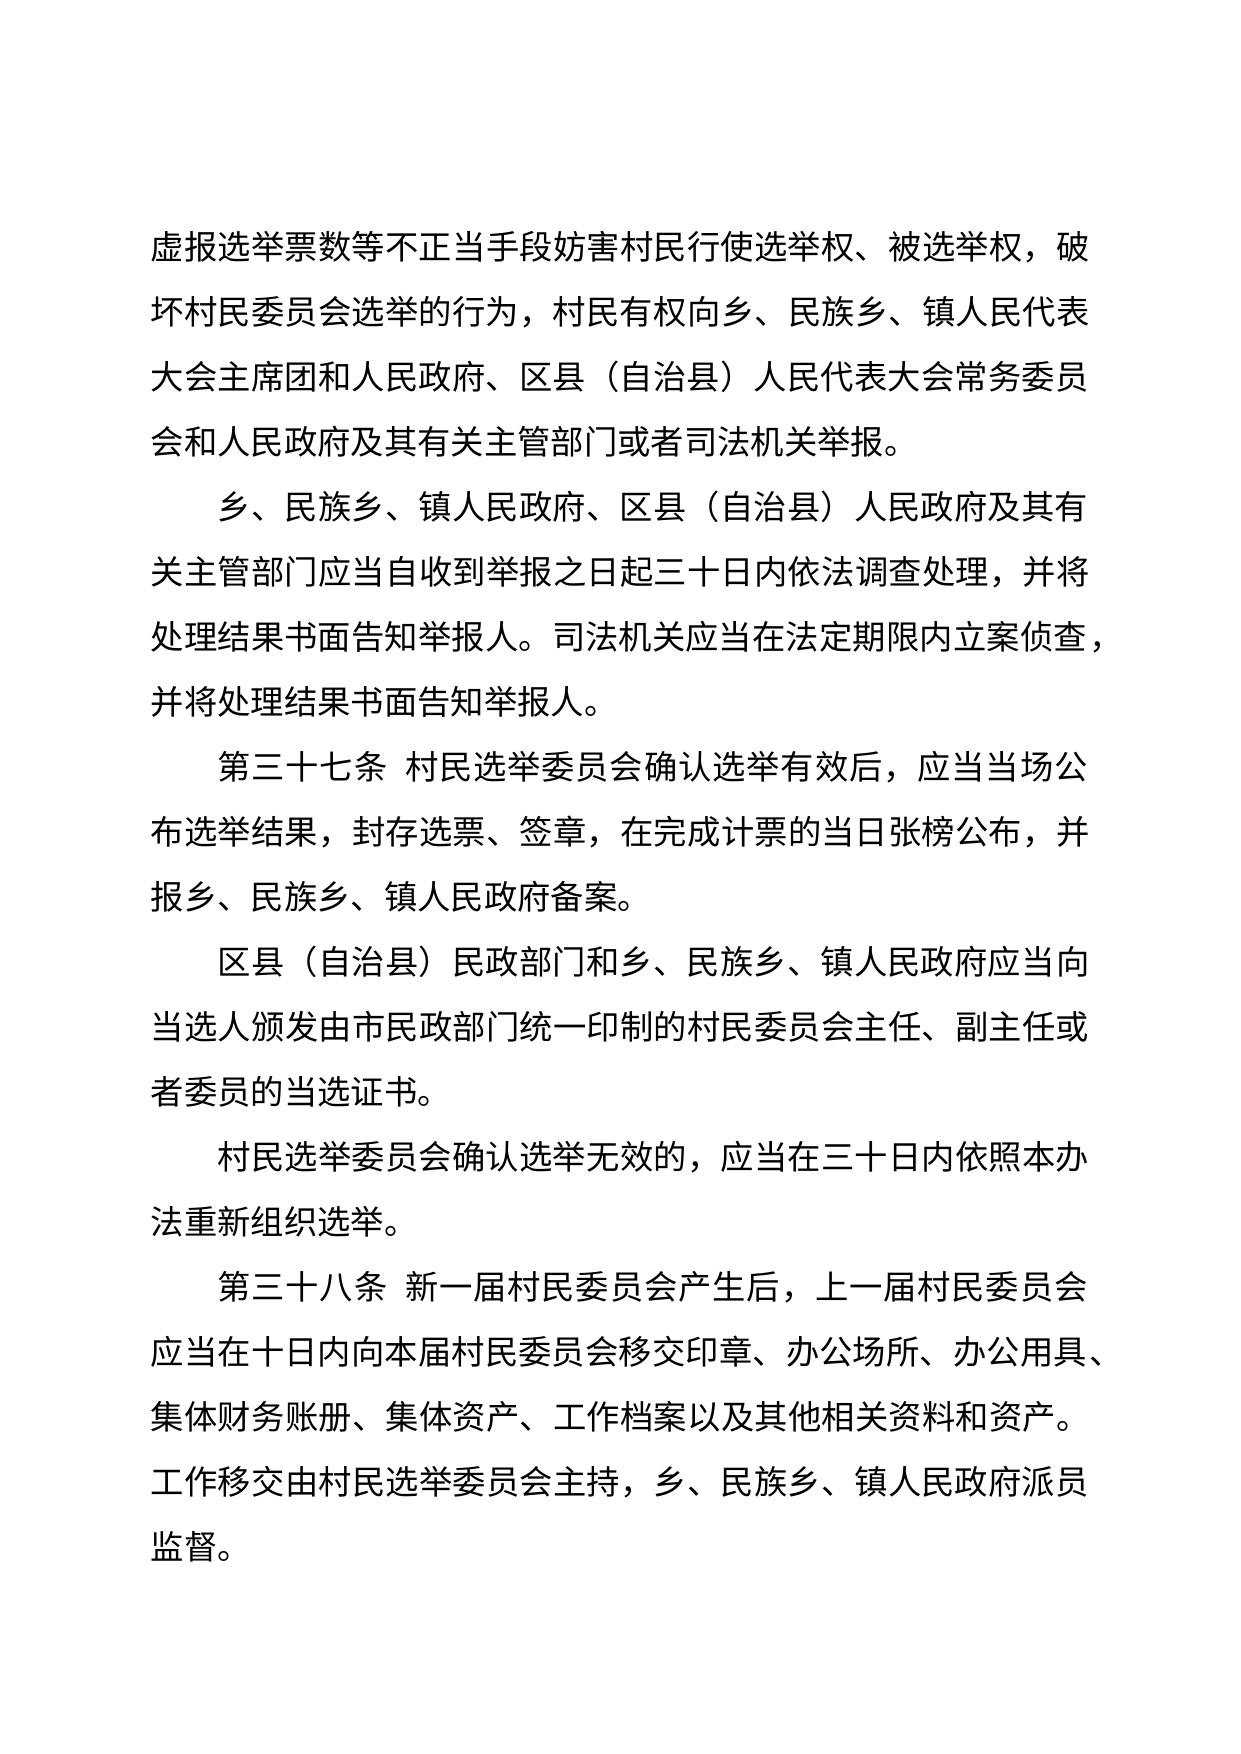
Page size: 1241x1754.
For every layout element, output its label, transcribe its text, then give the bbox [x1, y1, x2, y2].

text 乡、民族乡、镇人民政府、区县（自治县）人民政府及其有关主管部门应当自收到举报之日起三十日内依法调查处理，并将处理结果书面告知举报人。司法机关应当在法定期限内立案侦查，并将处理结果书面告知举报人。 [151, 472, 1089, 732]
text 第三十七条 村民选举委员会确认选举有效后，应当当场公布选举结果，封存选票、签章，在完成计票的当日张榜公布，并报乡、民族乡、镇人民政府备案。 [151, 732, 1089, 927]
text 第三十八条 新一届村民委员会产生后，上一届村民委员会应当在十日内向本届村民委员会移交印章、办公场所、办公用具、集体财务账册、集体资产、工作档案以及其他相关资料和资产。工作移交由村民选举委员会主持，乡、民族乡、镇人民政府派员监督。 [151, 1252, 1089, 1577]
text 区县（自治县）民政部门和乡、民族乡、镇人民政府应当向当选人颁发由市民政部门统一印制的村民委员会主任、副主任或者委员的当选证书。 [151, 927, 1089, 1122]
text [151, 212, 1089, 472]
text 村民选举委员会确认选举无效的，应当在三十日内依照本办法重新组织选举。 [151, 1122, 1089, 1252]
